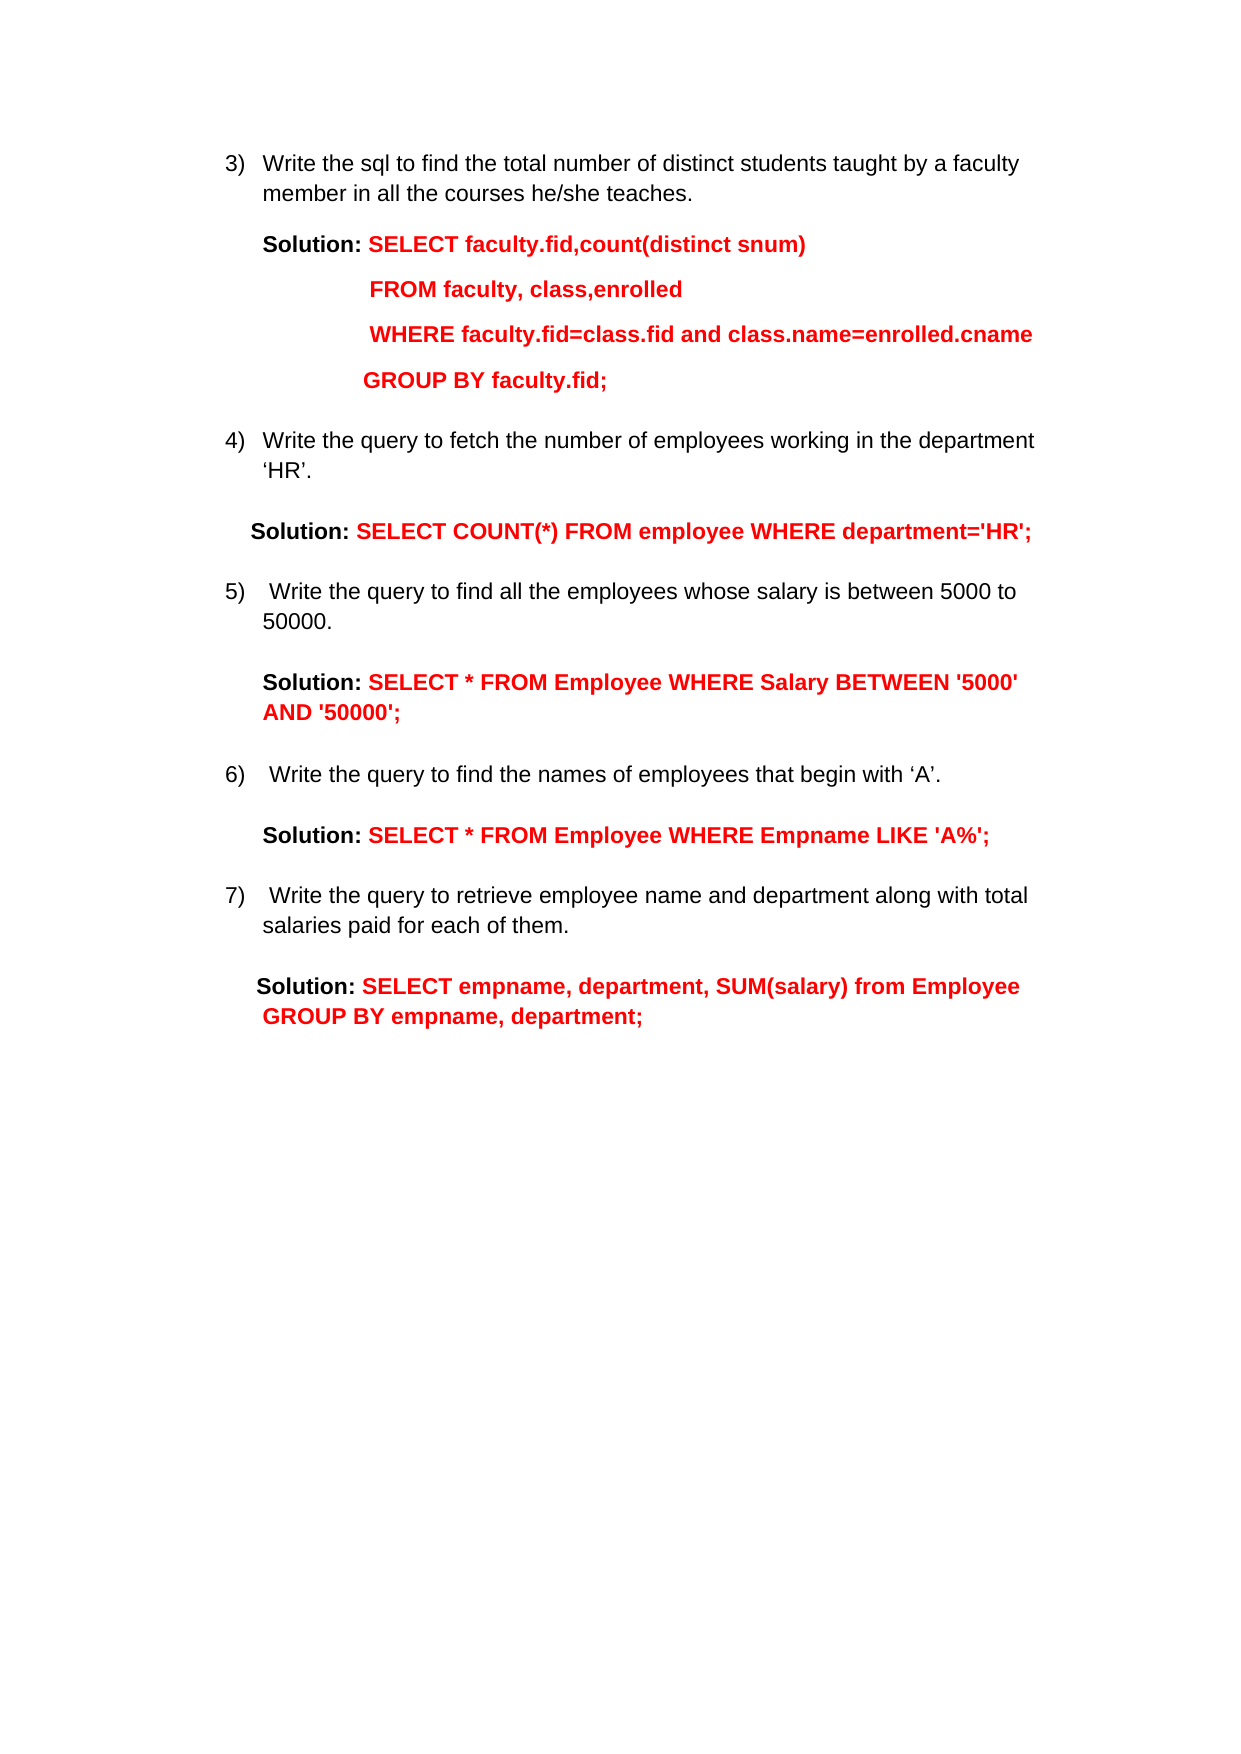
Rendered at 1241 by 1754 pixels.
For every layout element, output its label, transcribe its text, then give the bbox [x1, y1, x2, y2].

list Solution: SELECT * FROM Employee WHERE Empname LIKE 'A%'; [187, 822, 1053, 848]
list Solution: SELECT * FROM Employee WHERE Salary BETWEEN '5000' AND '50000'; [187, 669, 1053, 725]
list GROUP BY faculty.fid; [187, 367, 1053, 393]
text Solution: SELECT faculty.fid,count(distinct snum) [187, 231, 1053, 258]
text FROM faculty, class,enrolled [187, 276, 1053, 303]
text WHERE faculty.fid=class.fid and class.name=enrolled.cname [187, 321, 1053, 348]
list Write the query to fetch the number of employees working in the department ‘HR’. [225, 427, 1053, 483]
list Write the query to find the names of employees that begin with ‘A’. [225, 761, 1053, 788]
list Write the sql to find the total number of distinct students taught by a faculty member in all the courses he/she teaches. [225, 150, 1053, 207]
list Write the query to find all the employees whose salary is between 5000 to 50000. [225, 578, 1053, 634]
list Write the query to retrieve employee name and department along with total salaries paid for each of them. [225, 882, 1053, 939]
list Solution: SELECT COUNT(*) FROM employee WHERE department='HR'; [225, 518, 1053, 544]
list Solution: SELECT empname, department, SUM(salary) from Employee GROUP BY empname, department; [187, 973, 1053, 1029]
